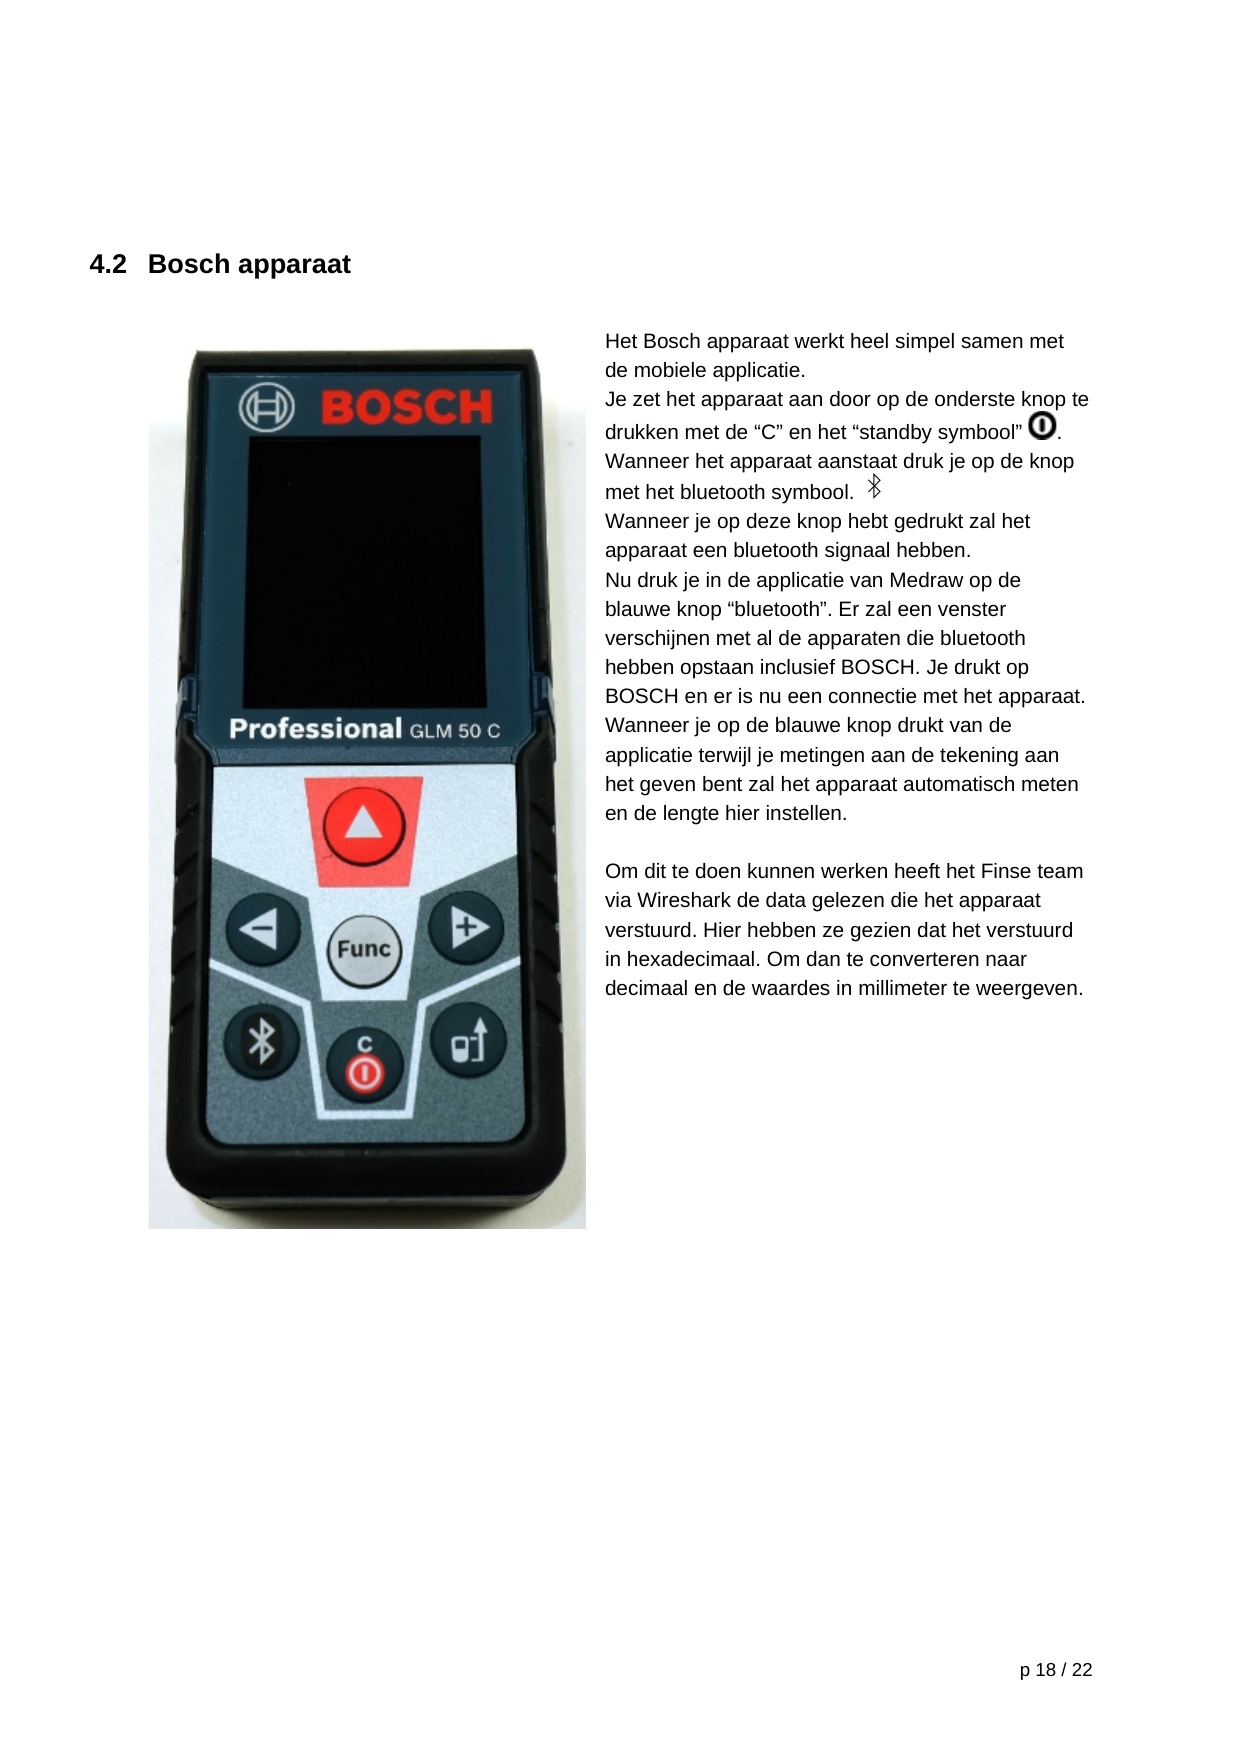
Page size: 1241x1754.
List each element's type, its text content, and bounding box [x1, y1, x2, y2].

subtitle Bosch apparaat [127, 248, 1092, 279]
text Wanneer het apparaat aanstaat druk je op de knop met het bluetooth symbool. [586, 444, 1092, 504]
picture [860, 472, 888, 500]
text Om dit te doen kunnen werken heeft het Finse team via Wireshark de data gelezen die het apparaat verstuurd. Hier hebben ze gezien dat het verstuurd in hexadecimaal. Om dan te converteren naar decimaal en de waardes in millimeter te weergeven. [586, 854, 1092, 1000]
picture [1028, 411, 1057, 440]
text Het Bosch apparaat werkt heel simpel samen met de mobiele applicatie. Je zet het apparaat aan door op de onderste knop te drukken met de “C” en het “standby symbool” . [586, 324, 1092, 444]
text Wanneer je op deze knop hebt gedrukt zal het apparaat een bluetooth signaal hebben. Nu druk je in de applicatie van Medraw op de blauwe knop “bluetooth”. Er zal een venster verschijnen met al de apparaten die bluetooth hebben opstaan inclusief BOSCH. Je drukt op BOSCH en er is nu een connectie met het apparaat. Wanneer je op de blauwe knop drukt van de applicatie terwijl je metingen aan de tekening aan het geven bent zal het apparaat automatisch meten en de lengte hier instellen. [586, 504, 1092, 825]
picture [148, 323, 586, 1229]
